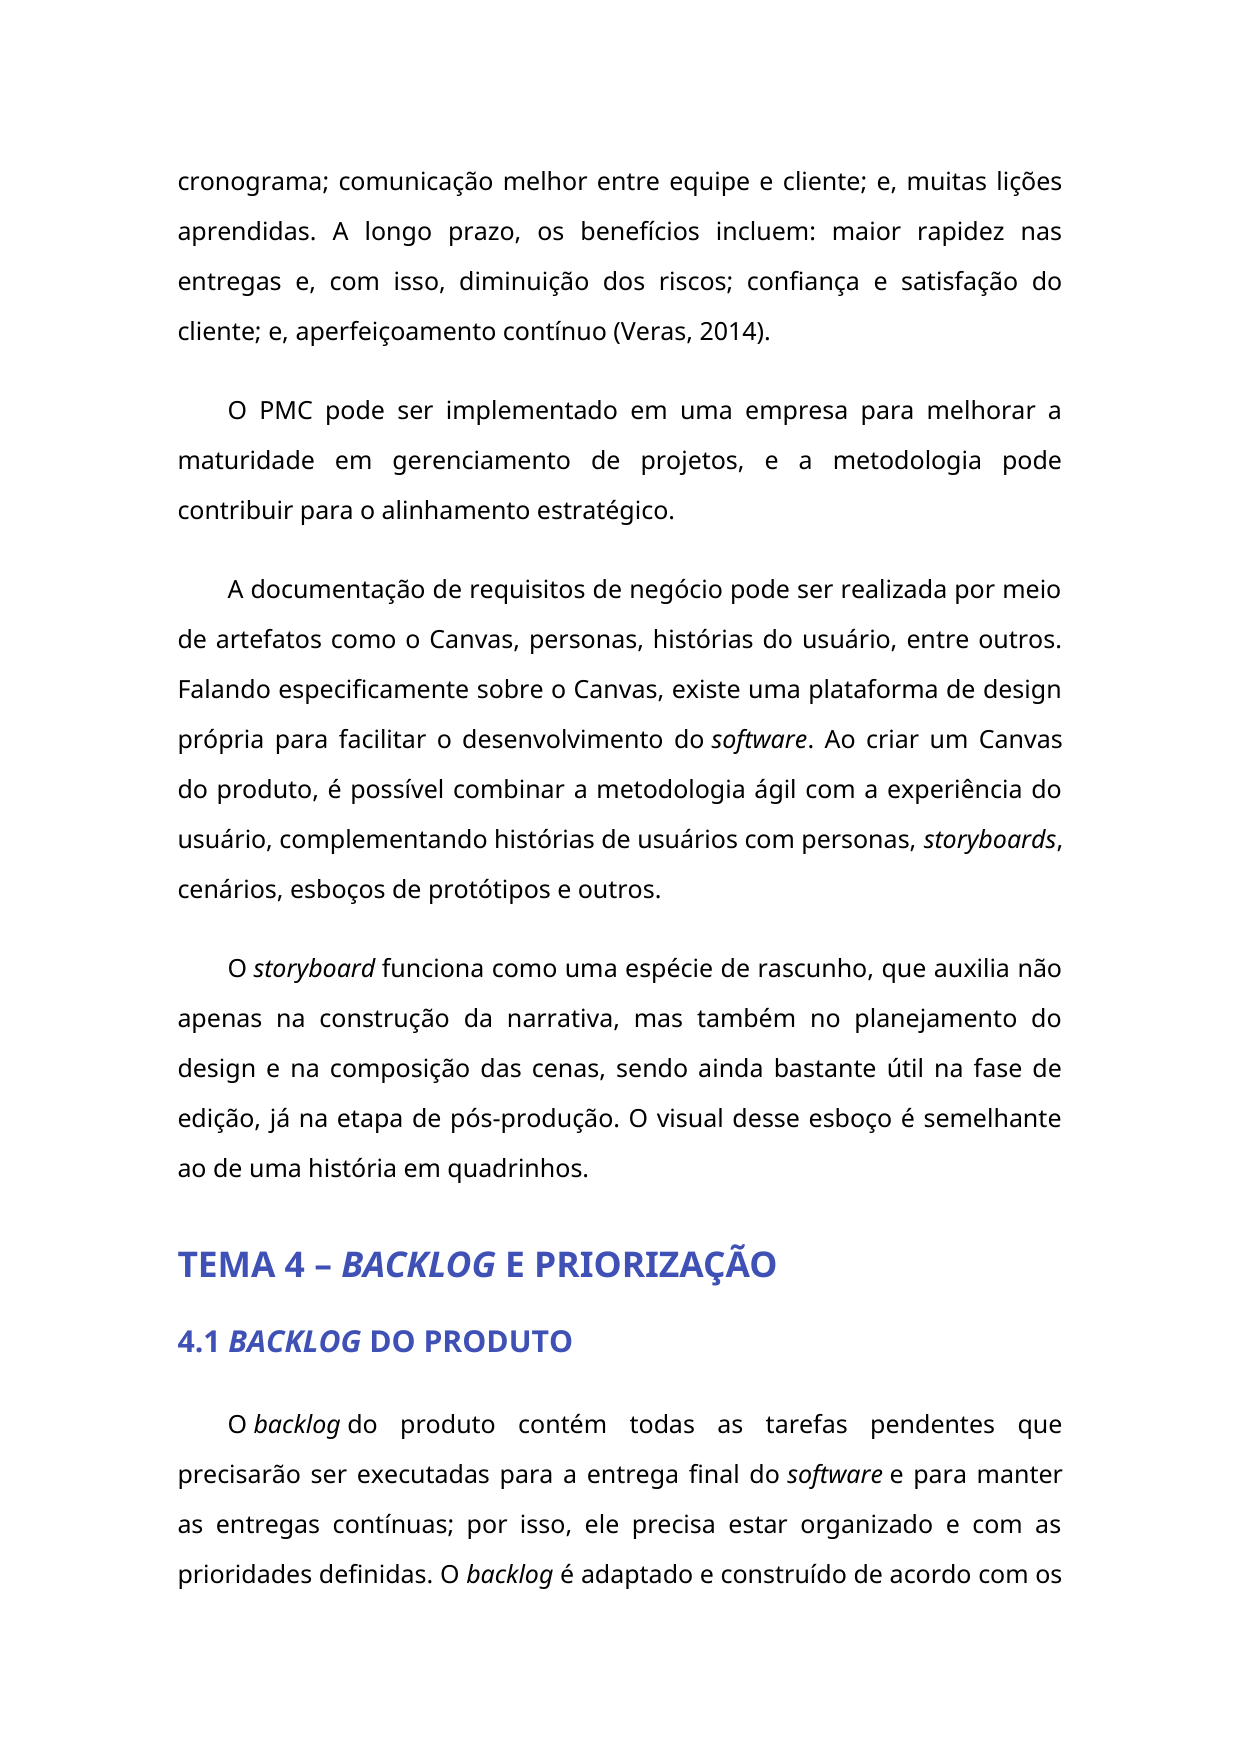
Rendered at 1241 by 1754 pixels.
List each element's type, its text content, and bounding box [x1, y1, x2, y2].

text A documentação de requisitos de negócio pode ser realizada por meio de artefatos como o Canvas, personas, histórias do usuário, entre outros. Falando especificamente sobre o Canvas, existe uma plataforma de design própria para facilitar o desenvolvimento do software. Ao criar um Canvas do produto, é possível combinar a metodologia ágil com a experiência do usuário, complementando histórias de usuários com personas, storyboards, cenários, esboços de protótipos e outros. [177, 556, 1063, 906]
text TEMA 4 – BACKLOG E PRIORIZAÇÃO [177, 1235, 1063, 1288]
text O storyboard funciona como uma espécie de rascunho, que auxilia não apenas na construção da narrativa, mas também no planejamento do design e na composição das cenas, sendo ainda bastante útil na fase de edição, já na etapa de pós-produção. O visual desse esboço é semelhante ao de uma história em quadrinhos. [177, 935, 1063, 1185]
text 4.1 BACKLOG DO PRODUTO [177, 1317, 1063, 1362]
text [177, 1391, 1063, 1591]
text O PMC pode ser implementado em uma empresa para melhorar a maturidade em gerenciamento de projetos, e a metodologia pode contribuir para o alinhamento estratégico. [177, 377, 1063, 527]
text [177, 148, 1063, 348]
